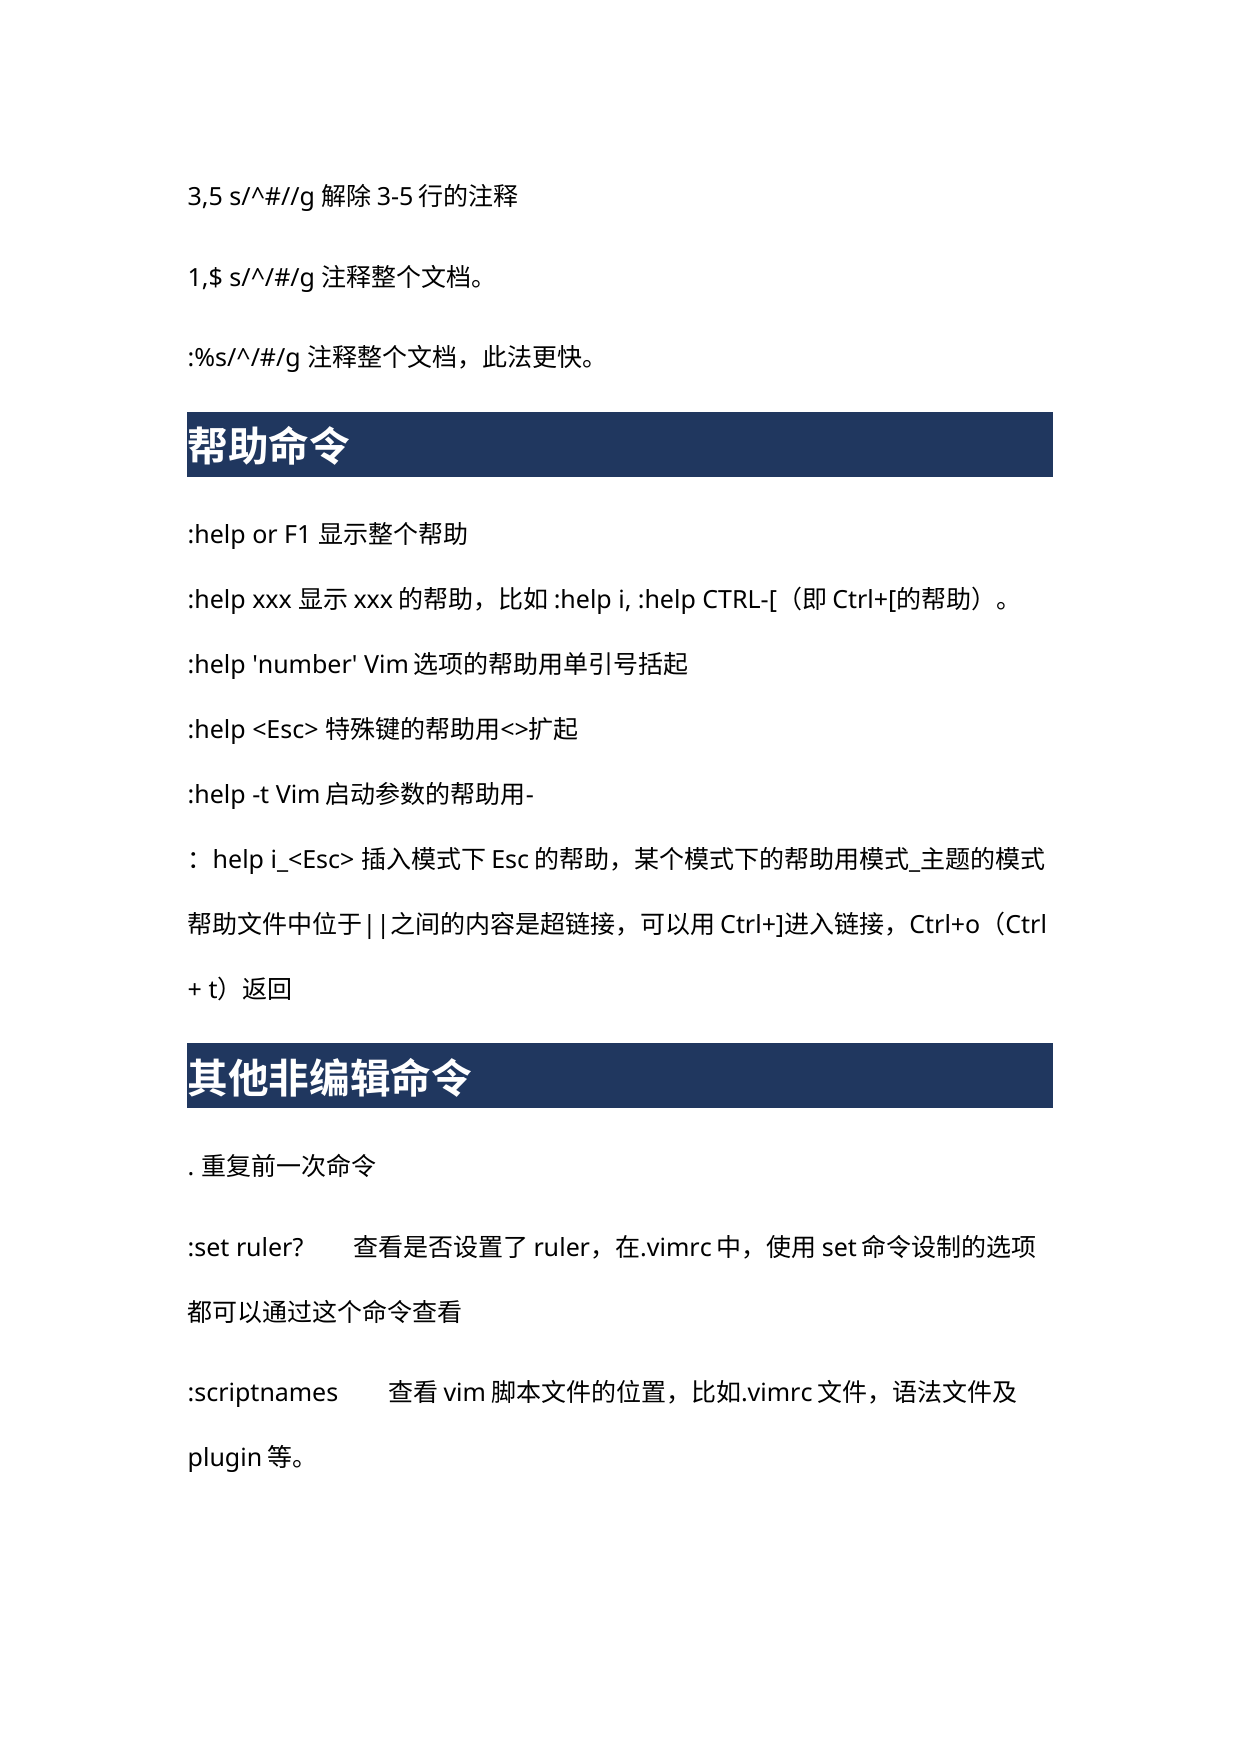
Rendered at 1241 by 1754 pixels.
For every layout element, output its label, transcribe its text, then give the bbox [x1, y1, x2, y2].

text 帮助命令 [187, 412, 1053, 477]
text :set ruler? 查看是否设置了ruler，在.vimrc中，使用set命令设制的选项都可以通过这个命令查看 [187, 1213, 1053, 1343]
text 3,5 s/^#//g 解除3-5行的注释 [187, 162, 1053, 227]
text 其他非编辑命令 [187, 1043, 1053, 1108]
text :scriptnames 查看vim脚本文件的位置，比如.vimrc文件，语法文件及plugin等。 [187, 1358, 1053, 1488]
text :%s/^/#/g 注释整个文档，此法更快。 [187, 323, 1053, 388]
text 1,$ s/^/#/g 注释整个文档。 [187, 243, 1053, 308]
text . 重复前一次命令 [187, 1132, 1053, 1197]
text :help or F1 显示整个帮助 :help xxx 显示xxx的帮助，比如 :help i, :help CTRL-[（即Ctrl+[的帮助）。 :help 'number' Vim选项的帮助用单引号括起 :help <Esc> 特殊键的帮助用<>扩起 :help -t Vim启动参数的帮助用- ：help i_<Esc> 插入模式下Esc的帮助，某个模式下的帮助用模式_主题的模式 帮助文件中位于||之间的内容是超链接，可以用Ctrl+]进入链接，Ctrl+o（Ctrl + t）返回 [187, 500, 1053, 1020]
